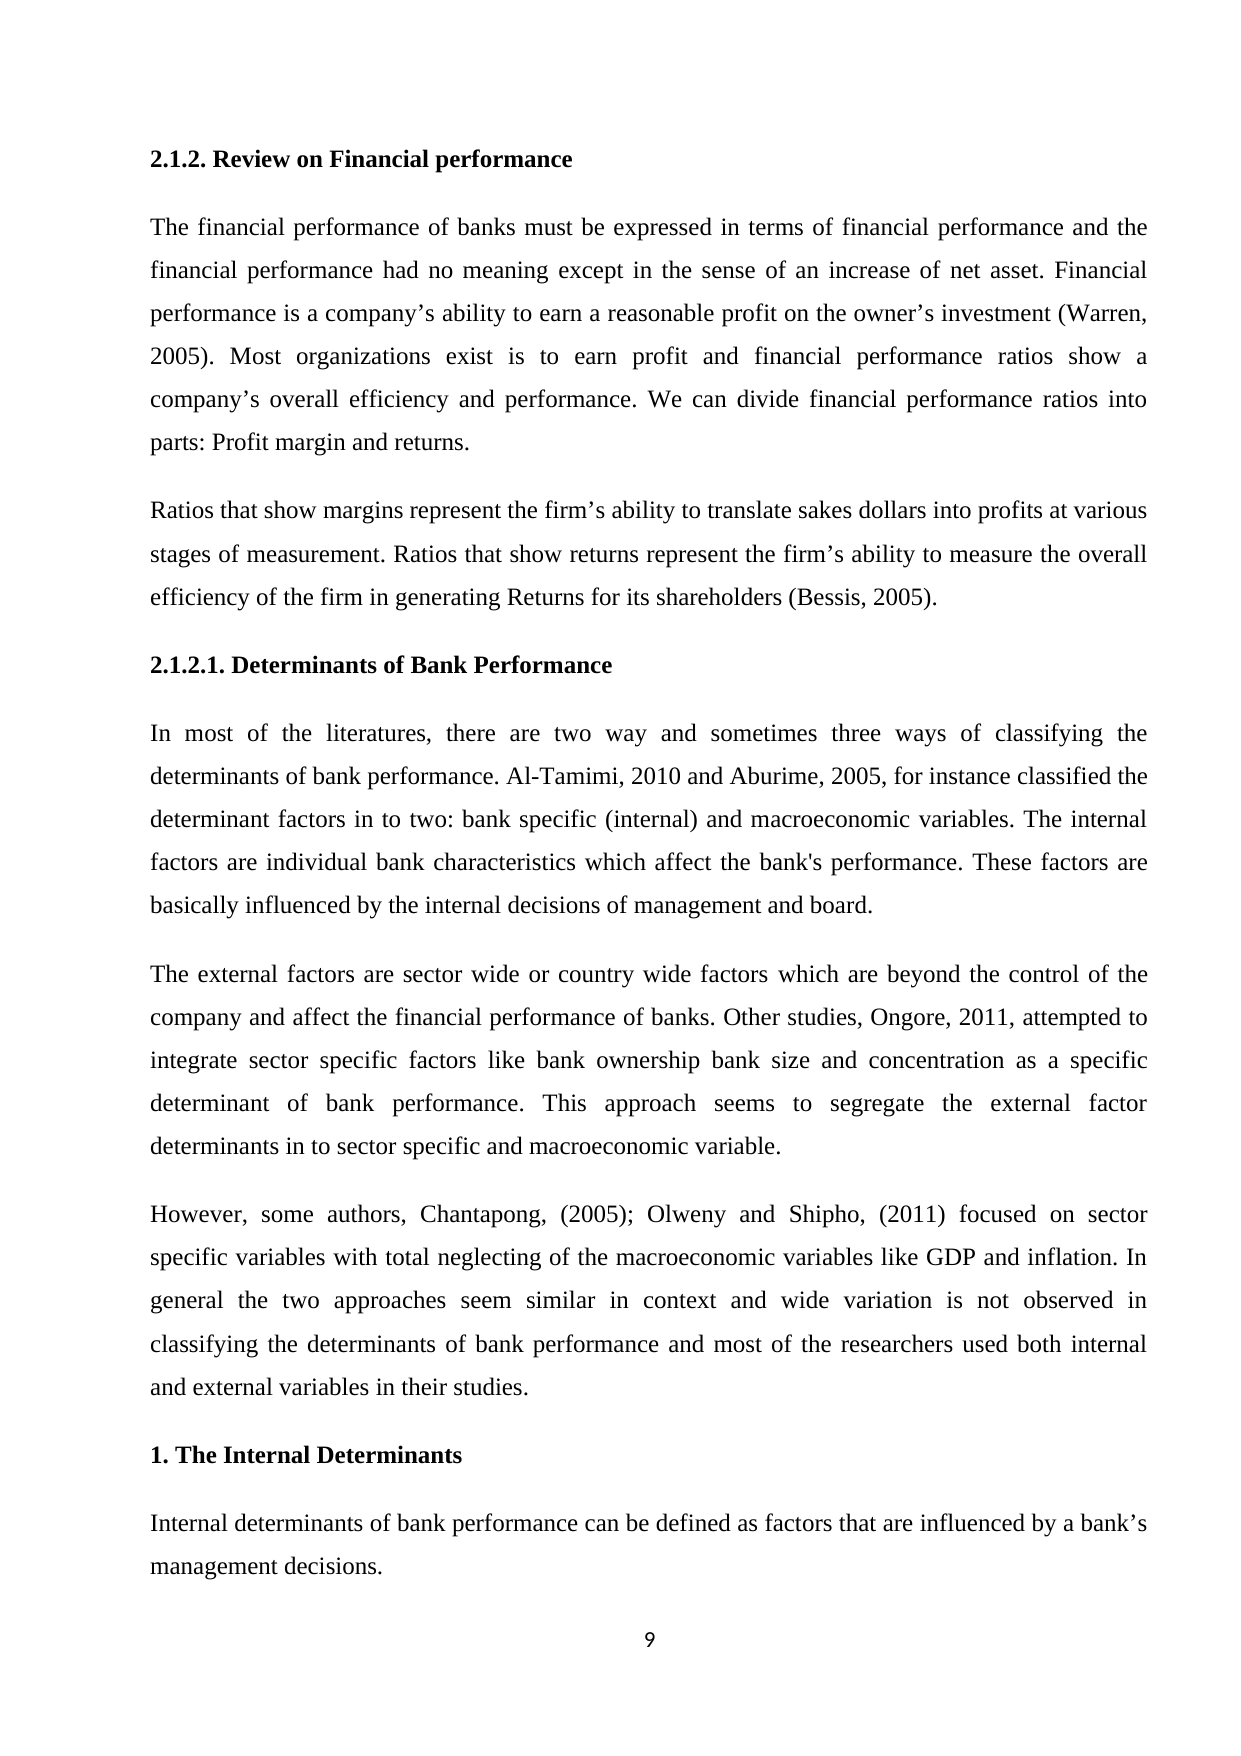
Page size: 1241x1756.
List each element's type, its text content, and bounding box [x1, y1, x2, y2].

text In most of the literatures, there are two way and sometimes three ways of classifying the determinants of bank performance. Al-Tamimi, 2010 and Aburime, 2005, for instance classified the determinant factors in to two: bank specific (internal) and macroeconomic variables. The internal factors are individual bank characteristics which affect the bank's performance. These factors are basically influenced by the internal decisions of management and board. [150, 718, 1148, 919]
text However, some authors, Chantapong, (2005); Olweny and Shipho, (2011) focused on sector specific variables with total neglecting of the macroeconomic variables like GDP and inflation. In general the two approaches seem similar in context and wide variation is not observed in classifying the determinants of bank performance and most of the researchers used both internal and external variables in their studies. [150, 1199, 1148, 1401]
subtitle 2.1.2. Review on Financial performance [150, 144, 1148, 172]
text Internal determinants of bank performance can be defined as factors that are influenced by a bank’s management decisions. [150, 1508, 1148, 1580]
text The financial performance of banks must be expressed in terms of financial performance and the financial performance had no meaning except in the sense of an increase of net asset. Financial performance is a company’s ability to earn a reasonable profit on the owner’s investment (Warren, 2005). Most organizations exist is to earn profit and financial performance ratios show a company’s overall efficiency and performance. We can divide financial performance ratios into parts: Profit margin and returns. [150, 212, 1148, 456]
subtitle 1. The Internal Determinants [150, 1440, 1148, 1469]
text The external factors are sector wide or country wide factors which are beyond the control of the company and affect the financial performance of banks. Other studies, Ongore, 2011, attempted to integrate sector specific factors like bank ownership bank size and concentration as a specific determinant of bank performance. This approach seems to segregate the external factor determinants in to sector specific and macroeconomic variable. [150, 959, 1148, 1160]
subtitle 2.1.2.1. Determinants of Bank Performance [150, 650, 1148, 679]
text Ratios that show margins represent the firm’s ability to translate sakes dollars into profits at various stages of measurement. Ratios that show returns represent the firm’s ability to measure the overall efficiency of the firm in generating Returns for its shareholders (Bessis, 2005). [150, 496, 1148, 611]
